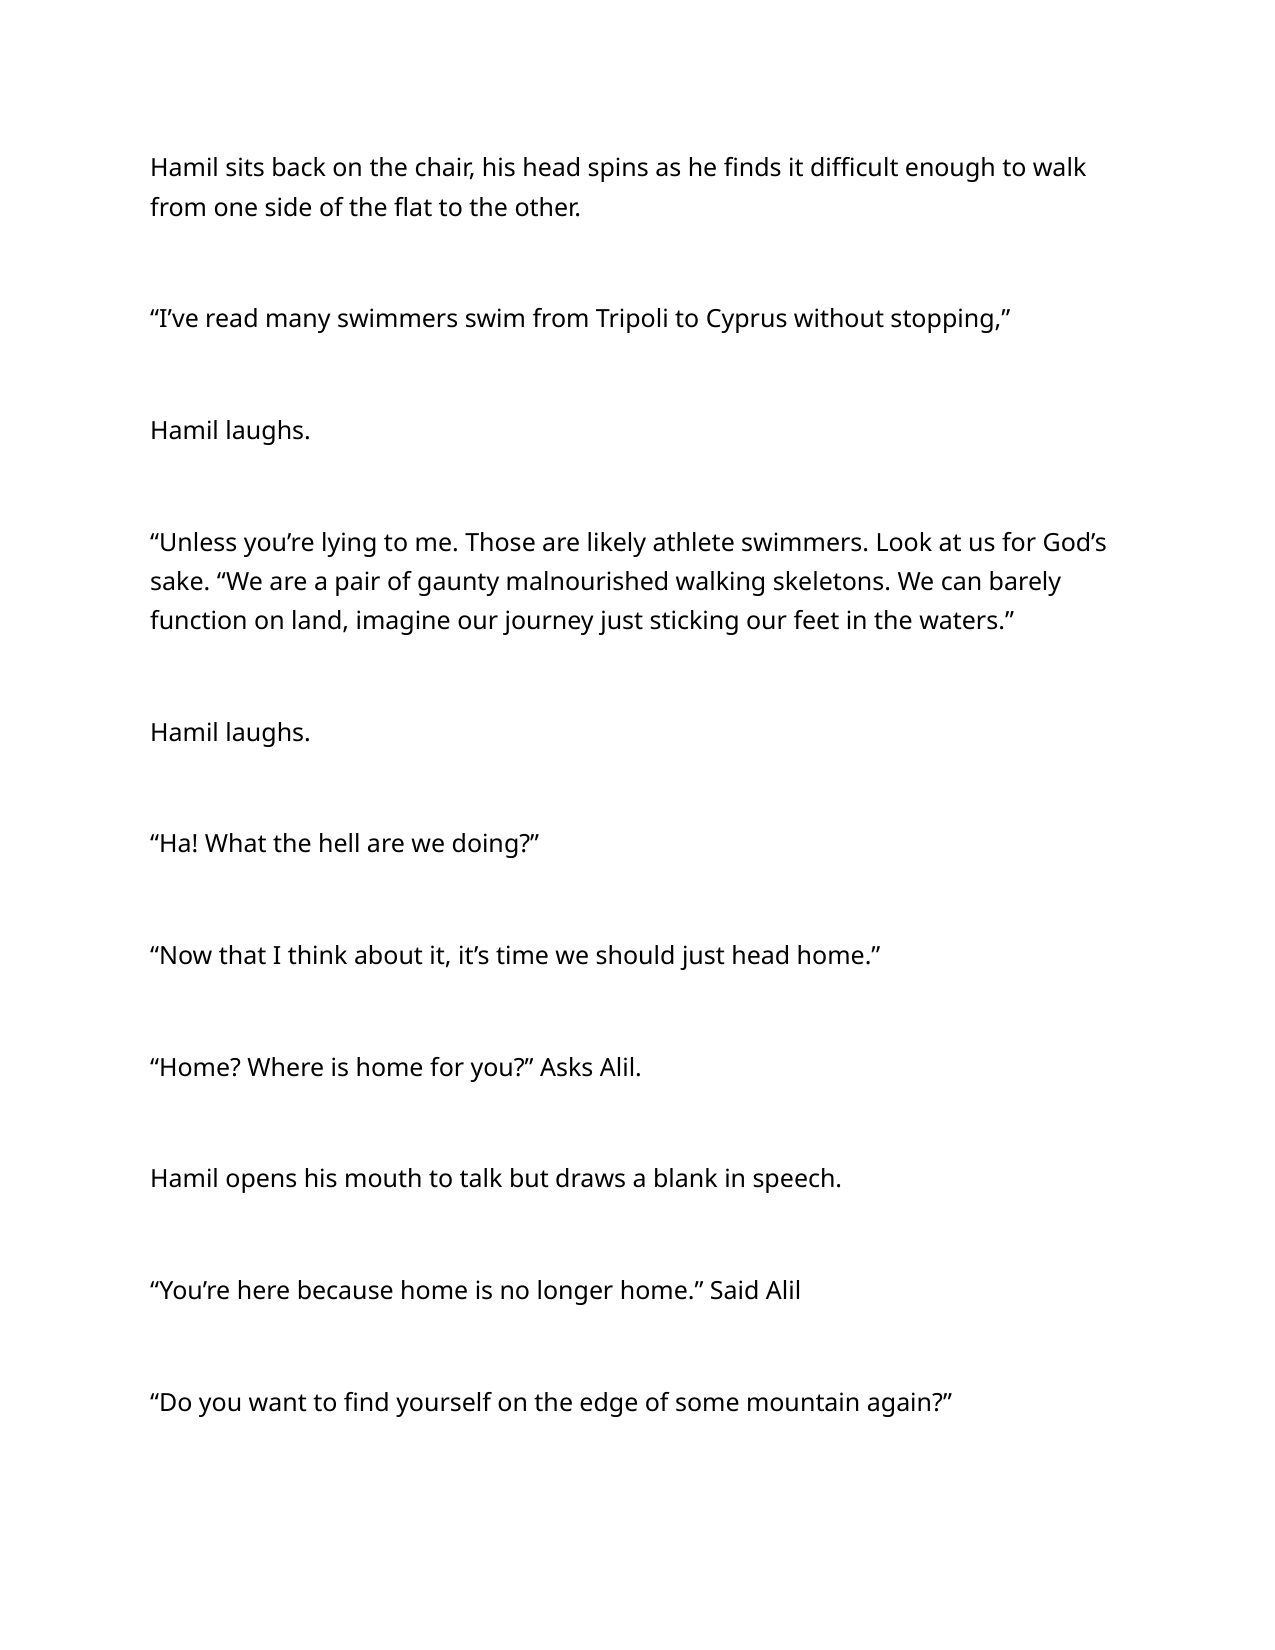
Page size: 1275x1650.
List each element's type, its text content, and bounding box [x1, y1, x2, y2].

text Hamil sits back on the chair, his head spins as he finds it difficult enough to walk from one side of the flat to the other. [150, 150, 1125, 223]
text Hamil opens his mouth to talk but draws a blank in speech. [150, 1161, 1125, 1195]
text “Do you want to find yourself on the edge of some mountain again?” [150, 1384, 1125, 1418]
text “Ha! What the hell are we doing?” [150, 826, 1125, 860]
text Hamil laughs. [150, 714, 1125, 748]
text Hamil laughs. [150, 412, 1125, 447]
text “I’ve read many swimmers swim from Tripoli to Cyprus without stopping,” [150, 301, 1125, 335]
text “Now that I think about it, it’s time we should just head home.” [150, 937, 1125, 972]
text “Unless you’re lying to me. Those are likely athlete swimmers. Look at us for God’s sake. “We are a pair of gaunty malnourished walking skeletons. We can barely function on land, imagine our journey just sticking our feet in the waters.” [150, 524, 1125, 637]
text “Home? Where is home for you?” Asks Alil. [150, 1049, 1125, 1083]
text “You’re here because home is no longer home.” Said Alil [150, 1272, 1125, 1307]
